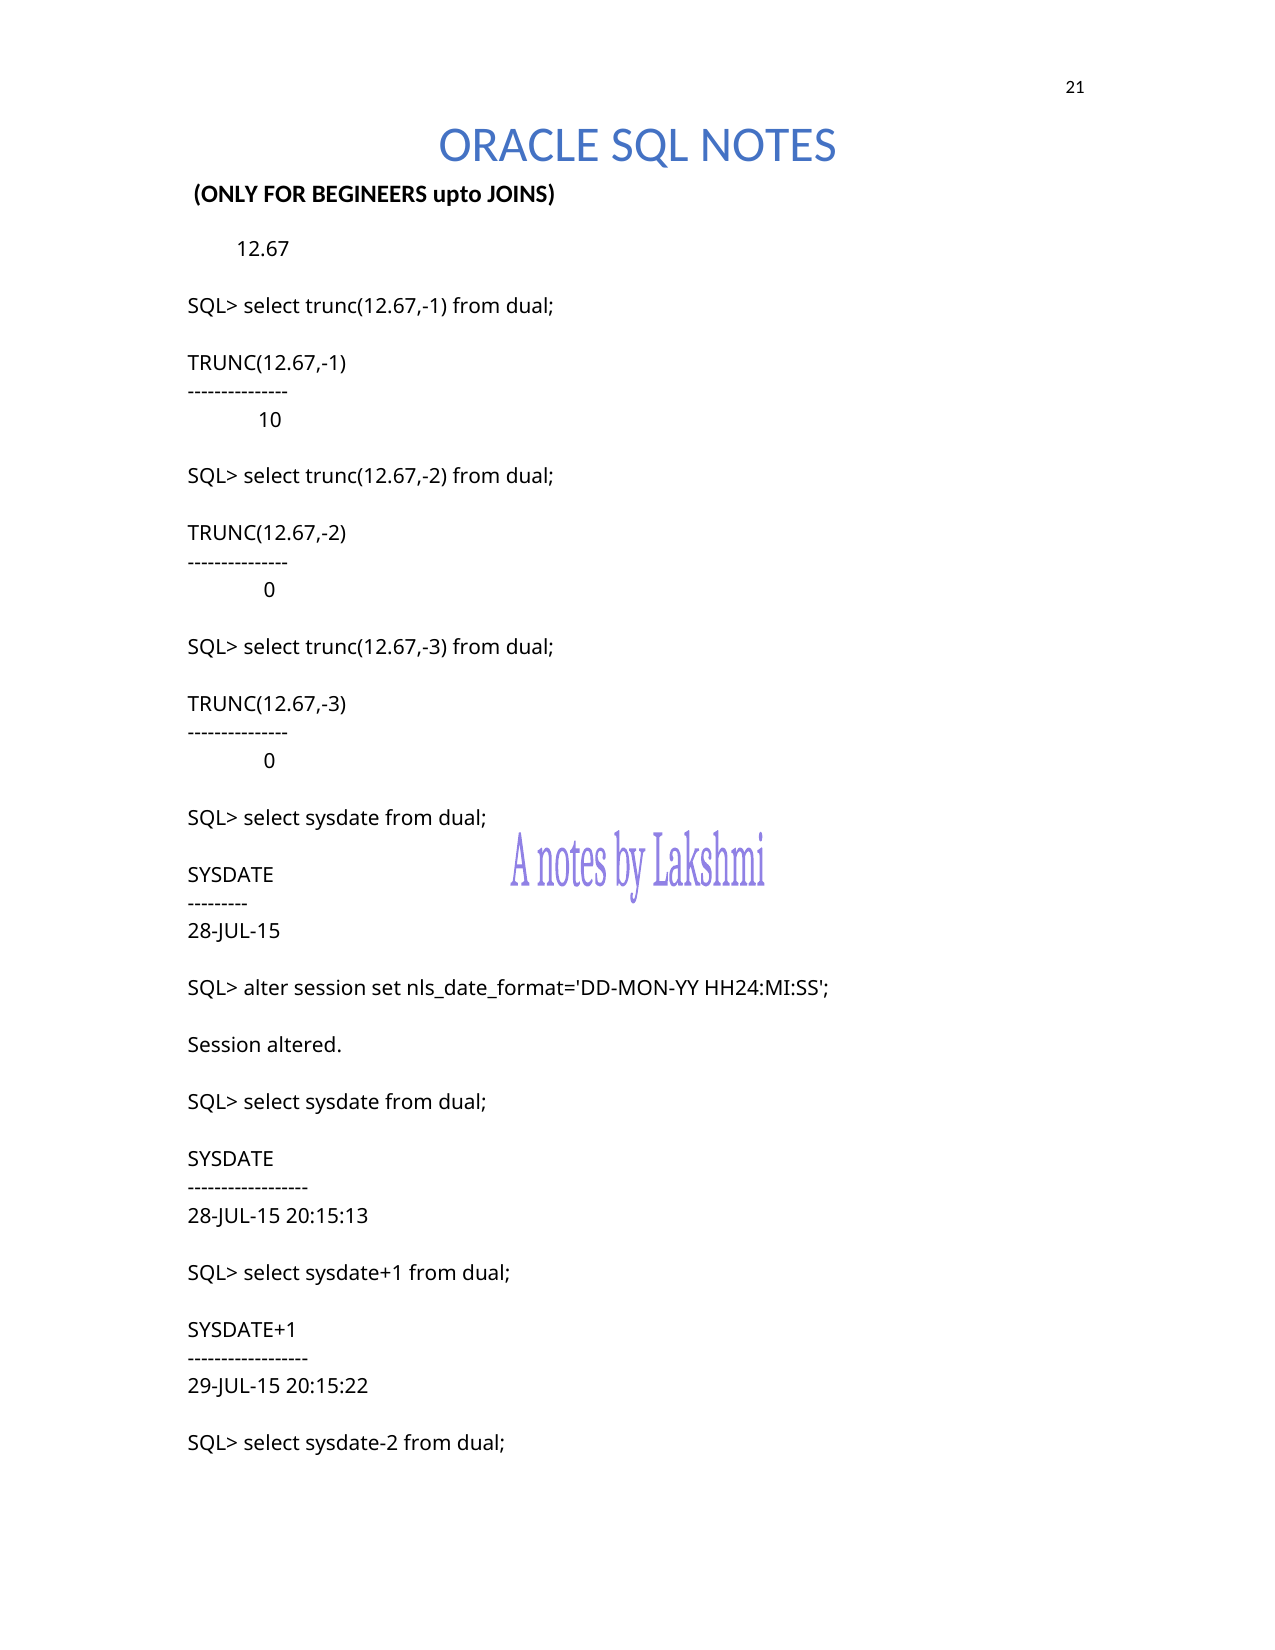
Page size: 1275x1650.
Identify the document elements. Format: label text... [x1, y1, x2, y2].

text 29-JUL-15 20:15:22 [187, 1372, 1087, 1400]
text SQL> alter session set nls_date_format='DD-MON-YY HH24:MI:SS'; [187, 973, 1087, 1002]
text Session altered. [187, 1030, 1087, 1059]
text SQL> select sysdate from dual; [187, 803, 1087, 831]
text SQL> select trunc(12.67,-1) from dual; [187, 291, 1087, 319]
text SYSDATE+1 [187, 1315, 1087, 1343]
text SYSDATE [187, 1144, 1087, 1172]
text ------------------ [187, 1343, 1087, 1372]
text 0 [187, 746, 1087, 774]
text TRUNC(12.67,-2) [187, 518, 1087, 547]
text --------------- [187, 376, 1087, 405]
text SQL> select trunc(12.67,-2) from dual; [187, 462, 1087, 490]
text 12.67 [187, 234, 1087, 262]
text 10 [187, 405, 1087, 433]
text --------------- [187, 717, 1087, 746]
text --------------- [187, 547, 1087, 575]
text ------------------ [187, 1172, 1087, 1201]
text 0 [187, 575, 1087, 604]
text SQL> select sysdate-2 from dual; [187, 1428, 1087, 1457]
text SQL> select trunc(12.67,-3) from dual; [187, 632, 1087, 661]
text 28-JUL-15 20:15:13 [187, 1201, 1087, 1229]
text TRUNC(12.67,-3) [187, 689, 1087, 717]
text --------- [187, 888, 1087, 917]
text SQL> select sysdate from dual; [187, 1087, 1087, 1116]
text SYSDATE [187, 860, 1087, 888]
text 28-JUL-15 [187, 917, 1087, 945]
text TRUNC(12.67,-1) [187, 348, 1087, 376]
text SQL> select sysdate+1 from dual; [187, 1258, 1087, 1286]
